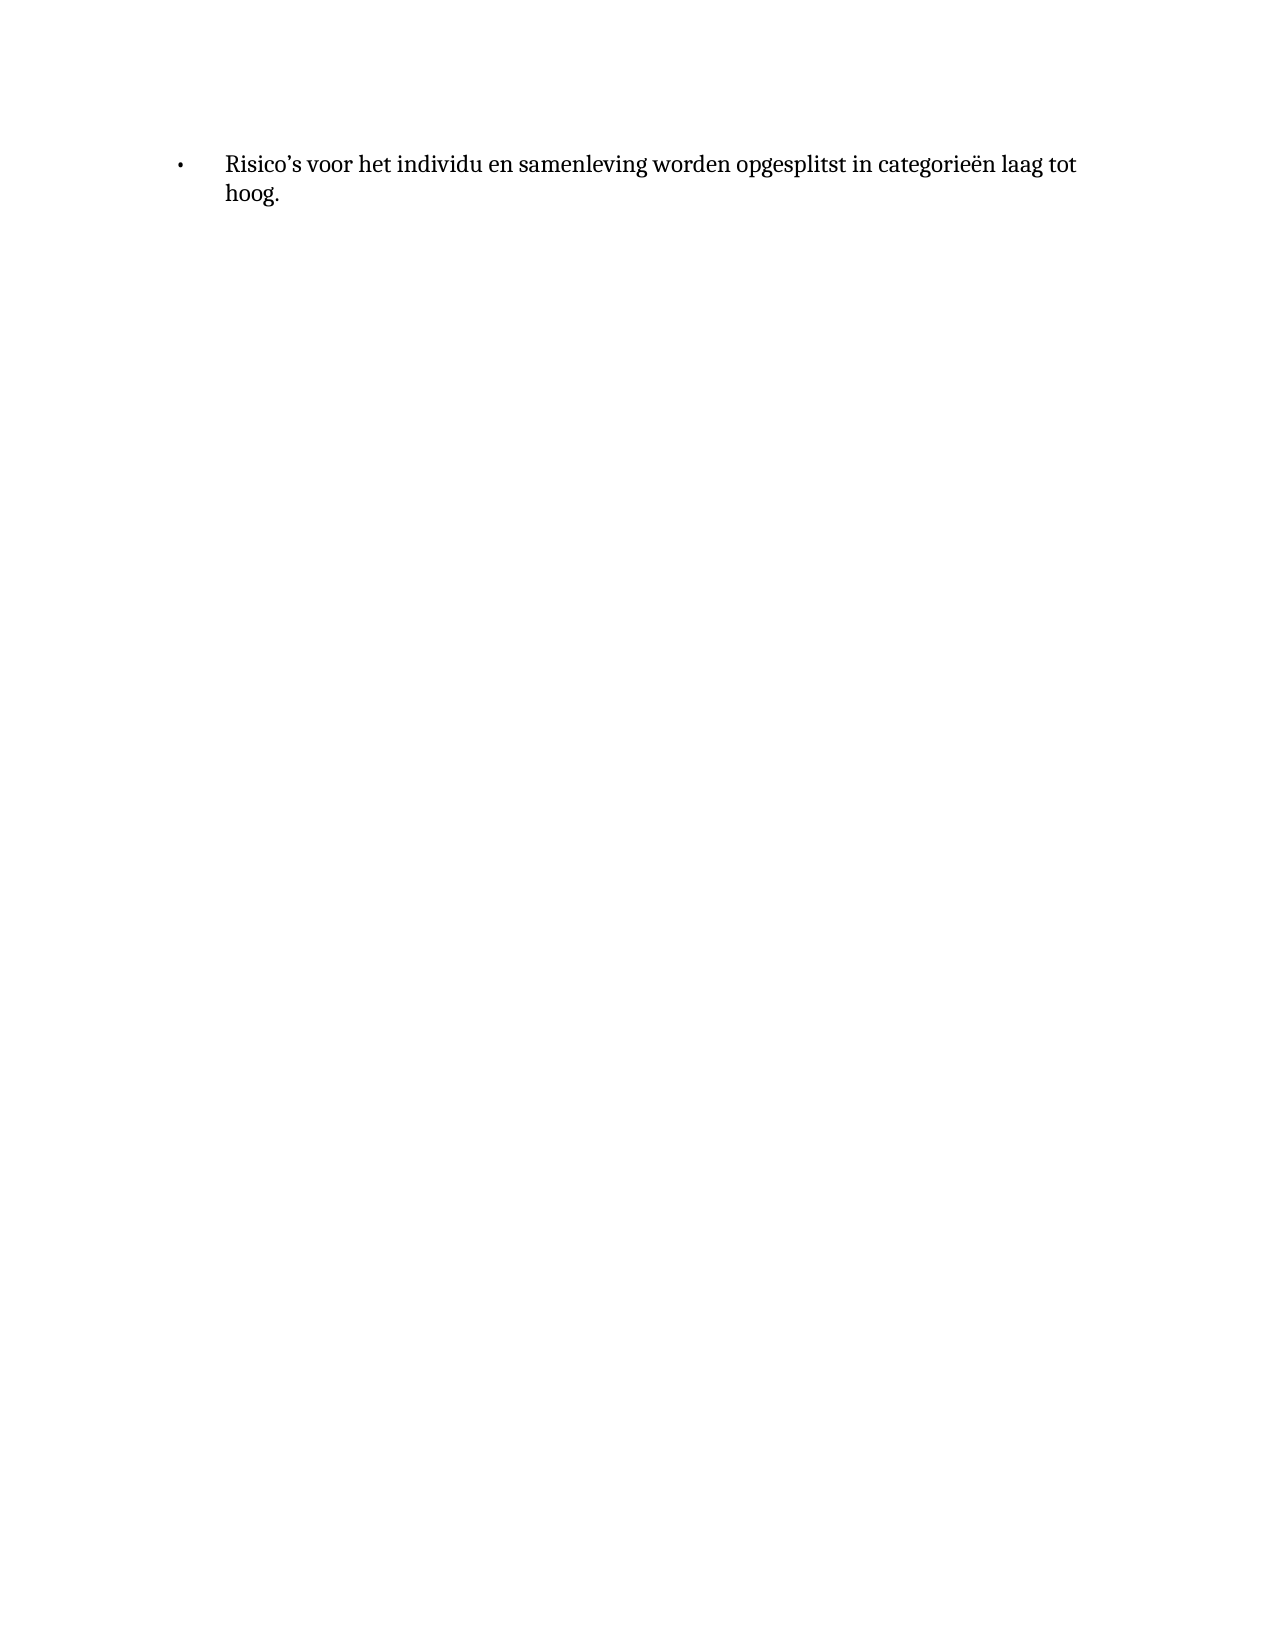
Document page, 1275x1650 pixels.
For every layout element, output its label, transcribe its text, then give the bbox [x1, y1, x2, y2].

list Risico’s voor het individu en samenleving worden opgesplitst in categorieën laag tot hoog. [175, 150, 1125, 207]
